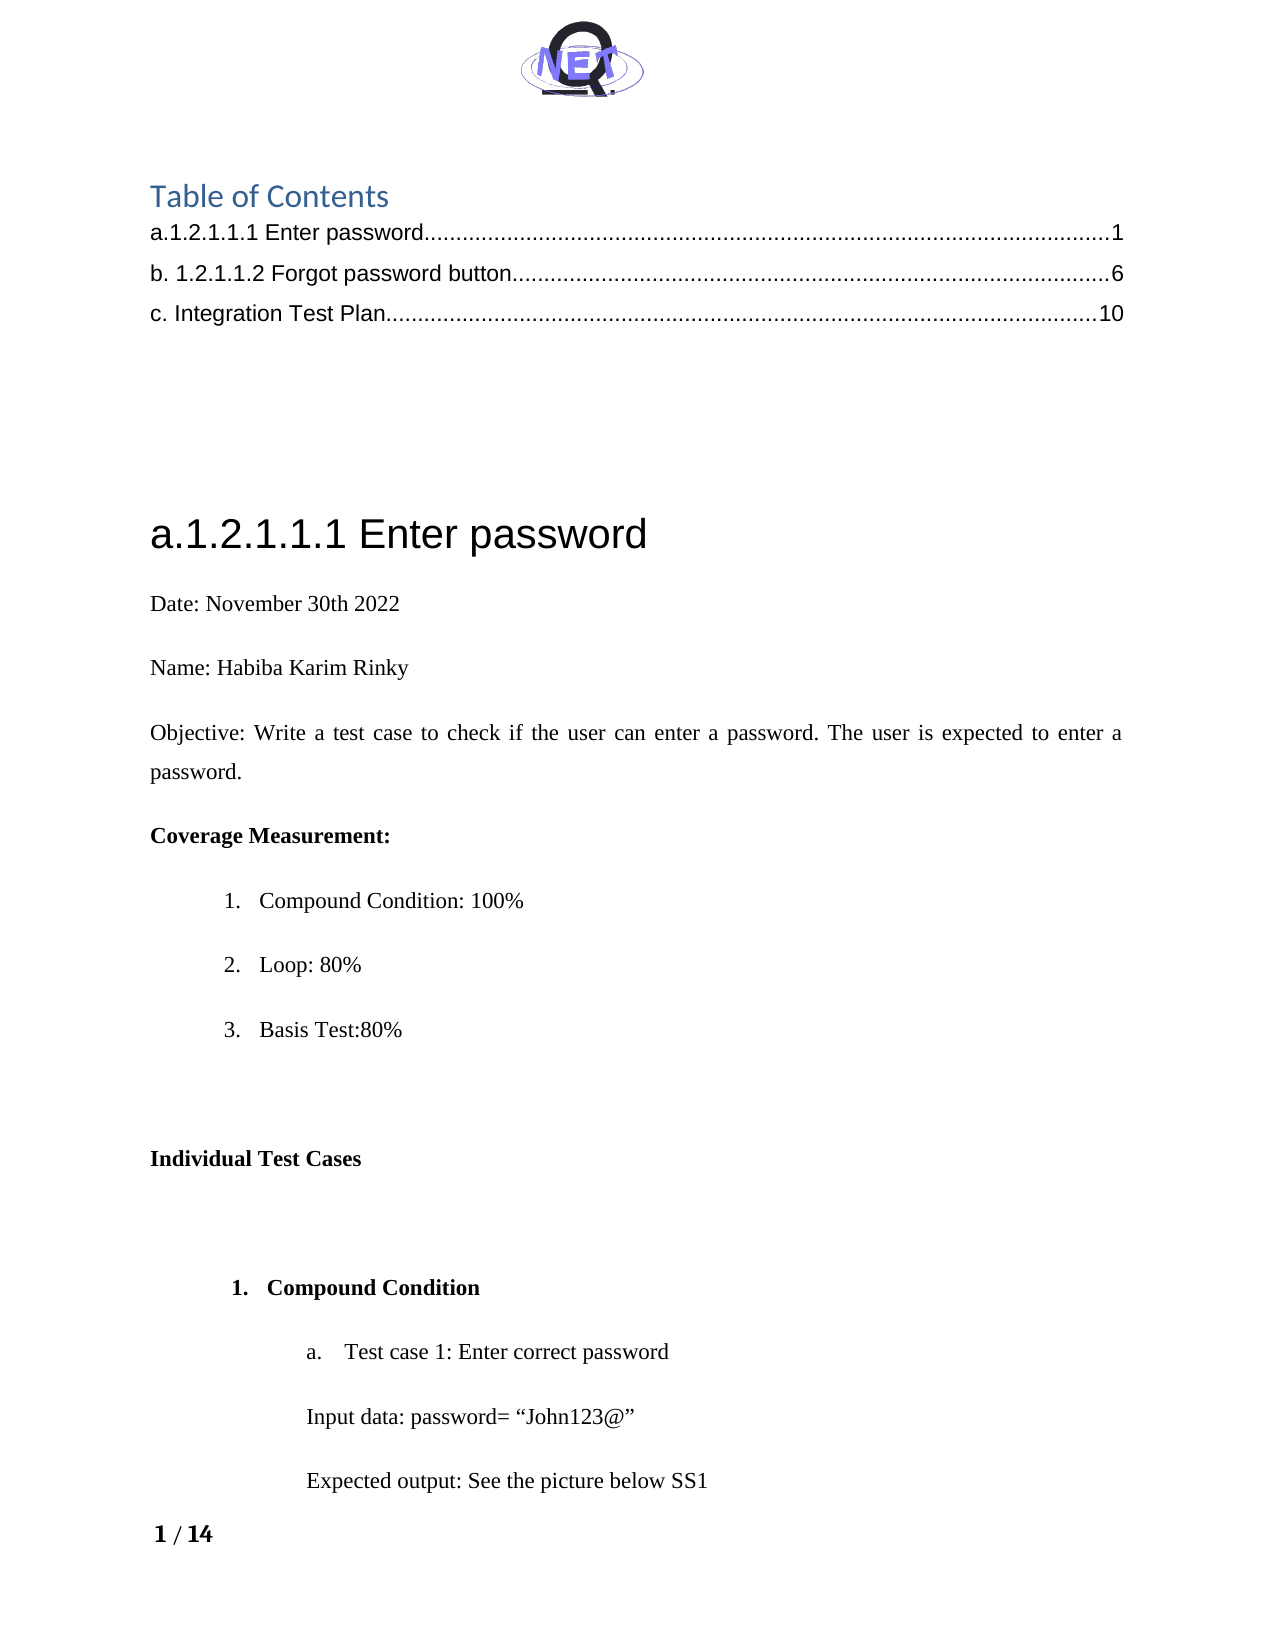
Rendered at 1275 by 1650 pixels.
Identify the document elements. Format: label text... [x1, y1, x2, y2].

text Name: Habiba Karim Rinky [150, 654, 1125, 680]
text Coverage Measurement: [150, 822, 1125, 849]
text Objective: Write a test case to check if the user can enter a password. The user is expected to enter a password. [150, 718, 1125, 784]
text Expected output: See the picture below SS1 [306, 1467, 1125, 1494]
text 2. Loop: 80% [187, 951, 1125, 978]
picture [510, 12, 652, 103]
text Date: November 30th 2022 [150, 589, 1125, 616]
text Input data: password= “John123@” [306, 1403, 1125, 1429]
text 3. Basis Test:80% [187, 1016, 1125, 1042]
text 1. Compound Condition [231, 1274, 1125, 1300]
text Individual Test Cases [150, 1145, 1125, 1171]
text a. Test case 1: Enter correct password [306, 1338, 1125, 1365]
subtitle a.1.2.1.1.1 Enter password [150, 509, 1125, 557]
text 1. Compound Condition: 100% [187, 887, 1125, 913]
